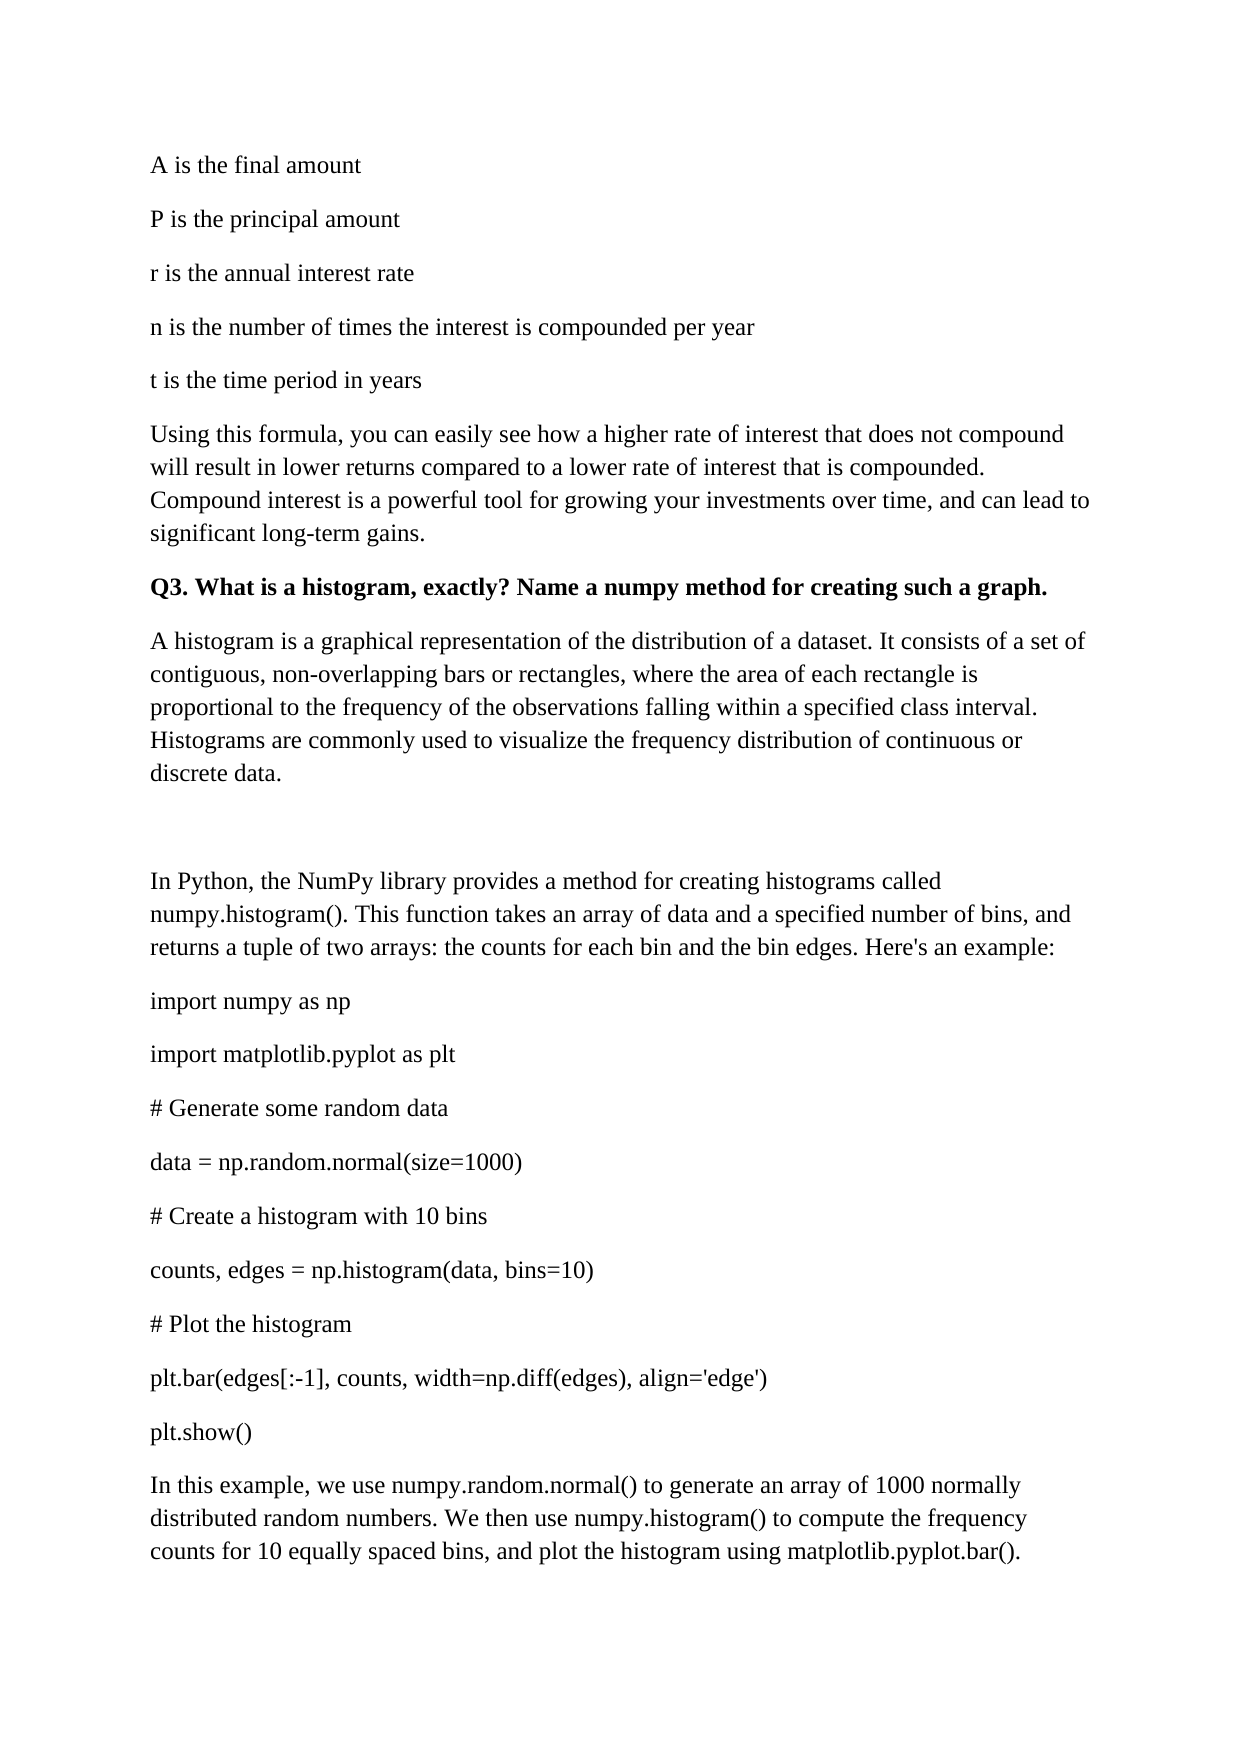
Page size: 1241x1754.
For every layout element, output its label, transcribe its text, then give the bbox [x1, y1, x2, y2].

text # Generate some random data [150, 1093, 1090, 1122]
text Q3. What is a histogram, exactly? Name a numpy method for creating such a graph. [150, 572, 1090, 601]
text n is the number of times the interest is compounded per year [150, 312, 1090, 340]
text In this example, we use numpy.random.normal() to generate an array of 1000 normally distributed random numbers. We then use numpy.histogram() to compute the frequency counts for 10 equally spaced bins, and plot the histogram using matplotlib.pyplot.bar(). [150, 1470, 1090, 1565]
text In Python, the NumPy library provides a method for creating histograms called numpy.histogram(). This function takes an array of data and a specified number of bins, and returns a tuple of two arrays: the counts for each bin and the bin edges. Here's an example: [150, 866, 1090, 961]
text t is the time period in years [150, 365, 1090, 394]
text data = np.random.normal(size=1000) [150, 1147, 1090, 1176]
text P is the principal amount [150, 204, 1090, 233]
text counts, edges = np.histogram(data, bins=10) [150, 1255, 1090, 1284]
text plt.bar(edges[:-1], counts, width=np.diff(edges), align='edge') [150, 1363, 1090, 1391]
text A is the final amount [150, 150, 1090, 179]
text plt.show() [150, 1417, 1090, 1445]
text r is the annual interest rate [150, 258, 1090, 286]
text # Plot the histogram [150, 1309, 1090, 1338]
text import numpy as np [150, 986, 1090, 1014]
text import matplotlib.pyplot as plt [150, 1039, 1090, 1068]
text Using this formula, you can easily see how a higher rate of interest that does not compound will result in lower returns compared to a lower rate of interest that is compounded. Compound interest is a powerful tool for growing your investments over time, and can lead to significant long-term gains. [150, 419, 1090, 547]
text # Create a histogram with 10 bins [150, 1201, 1090, 1230]
text A histogram is a graphical representation of the distribution of a dataset. It consists of a set of contiguous, non-overlapping bars or rectangles, where the area of each rectangle is proportional to the frequency of the observations falling within a specified class interval. Histograms are commonly used to visualize the frequency distribution of continuous or discrete data. [150, 626, 1090, 787]
